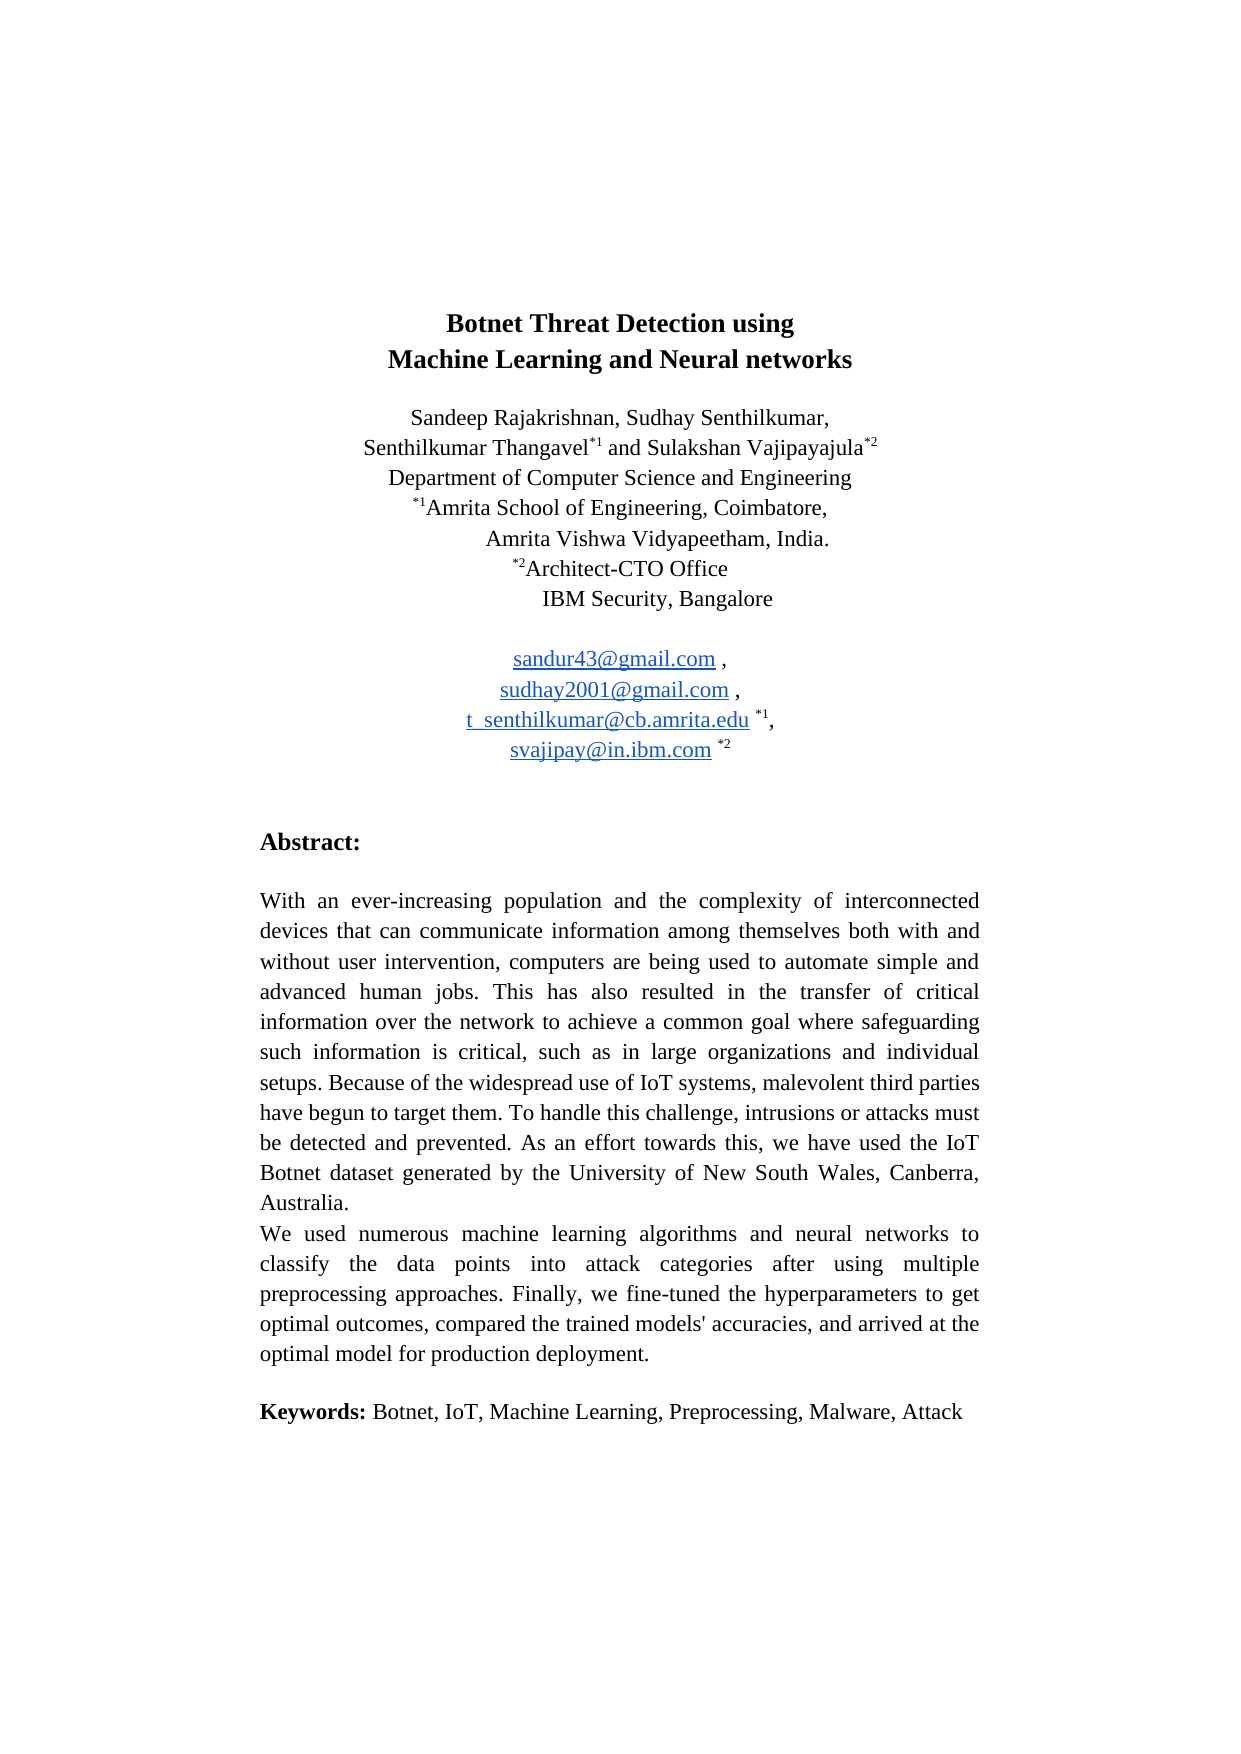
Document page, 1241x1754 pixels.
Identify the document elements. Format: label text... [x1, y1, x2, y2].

text Abstract: [259, 827, 981, 855]
text Amrita Vishwa Vidyapeetham, India. [259, 524, 981, 551]
text We used numerous machine learning algorithms and neural networks to classify the data points into attack categories after using multiple preprocessing approaches. Finally, we fine-tuned the hyperparameters to get optimal outcomes, compared the trained models' accuracies, and arrived at the optimal model for production deployment. [259, 1219, 981, 1367]
text Machine Learning and Neural networks [259, 343, 981, 374]
text *2Architect-CTO Office [259, 555, 981, 581]
text Department of Computer Science and Engineering [259, 464, 981, 491]
text t_senthilkumar@cb.amrita.edu *1, [259, 706, 981, 732]
text Botnet Threat Detection using [259, 307, 981, 339]
text *1Amrita School of Engineering, Coimbatore, [259, 494, 981, 521]
text IBM Security, Bangalore [259, 585, 981, 611]
text sudhay2001@gmail.com , [259, 676, 981, 702]
text Senthilkumar Thangavel*1 and Sulakshan Vajipayajula*2 [259, 434, 981, 460]
text With an ever-increasing population and the complexity of interconnected devices that can communicate information among themselves both with and without user intervention, computers are being used to automate simple and advanced human jobs. This has also resulted in the transfer of critical information over the network to achieve a common goal where safeguarding such information is critical, such as in large organizations and individual setups. Because of the widespread use of IoT systems, malevolent third parties have begun to target them. To handle this challenge, intrusions or attacks must be detected and prevented. As an effort towards this, we have used the IoT Botnet dataset generated by the University of New South Wales, Canberra, Australia. [259, 887, 981, 1216]
text Keywords: Botnet, IoT, Machine Learning, Preprocessing, Malware, Attack [259, 1398, 981, 1424]
text sandur43@gmail.com , [259, 645, 981, 672]
text svajipay@in.ibm.com *2 [259, 736, 981, 762]
text Sandeep Rajakrishnan, Sudhay Senthilkumar, [259, 404, 981, 430]
